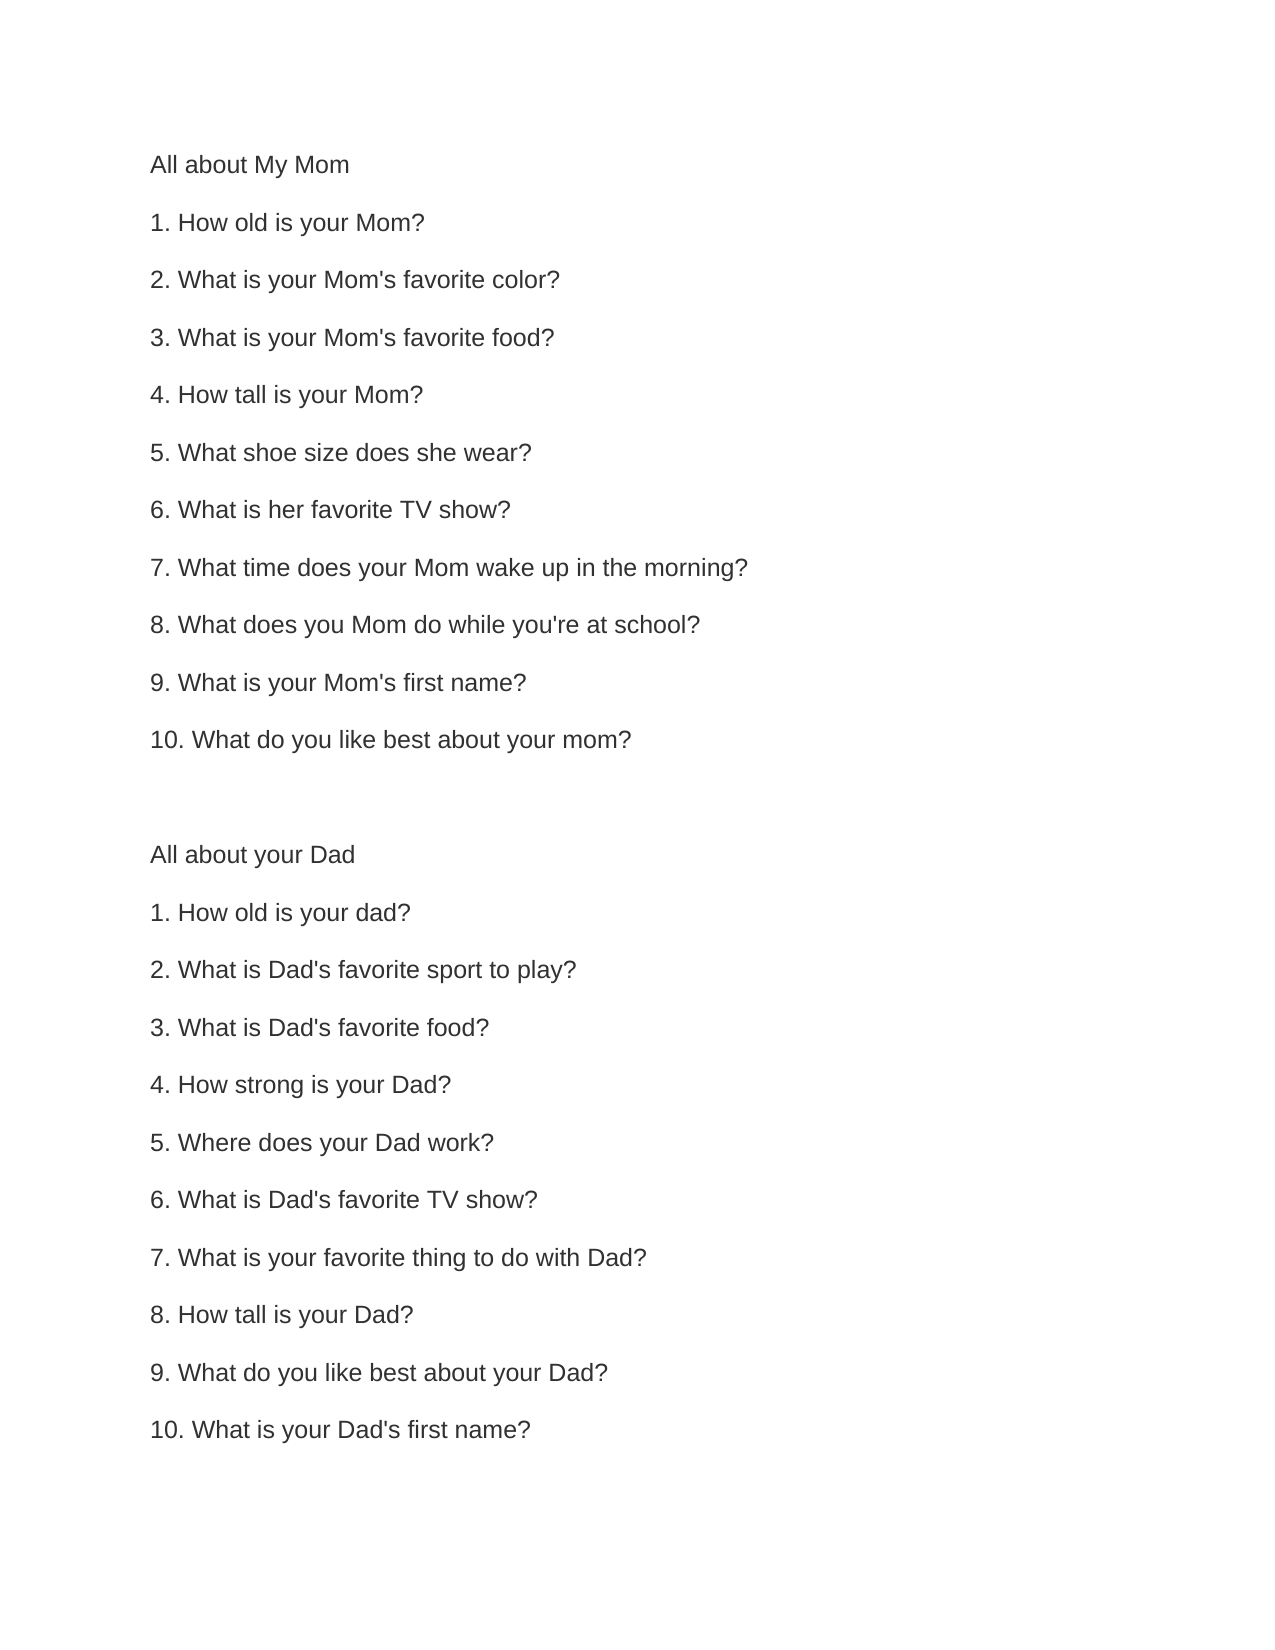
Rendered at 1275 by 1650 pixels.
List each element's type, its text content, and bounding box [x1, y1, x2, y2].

text All about My Mom 1. How old is your Mom? 2. What is your Mom's favorite color? 3. What is your Mom's favorite food? 4. How tall is your Mom? 5. What shoe size does she wear? 6. What is her favorite TV show? 7. What time does your Mom wake up in the morning? 8. What does you Mom do while you're at school? 9. What is your Mom's first name? 10. What do you like best about your mom? All about your Dad 1. How old is your dad? 2. What is Dad's favorite sport to play? 3. What is Dad's favorite food? 4. How strong is your Dad? 5. Where does your Dad work? 6. What is Dad's favorite TV show? 7. What is your favorite thing to do with Dad? 8. How tall is your Dad? 9. What do you like best about your Dad? 10. What is your Dad's first name? [150, 150, 1125, 1444]
